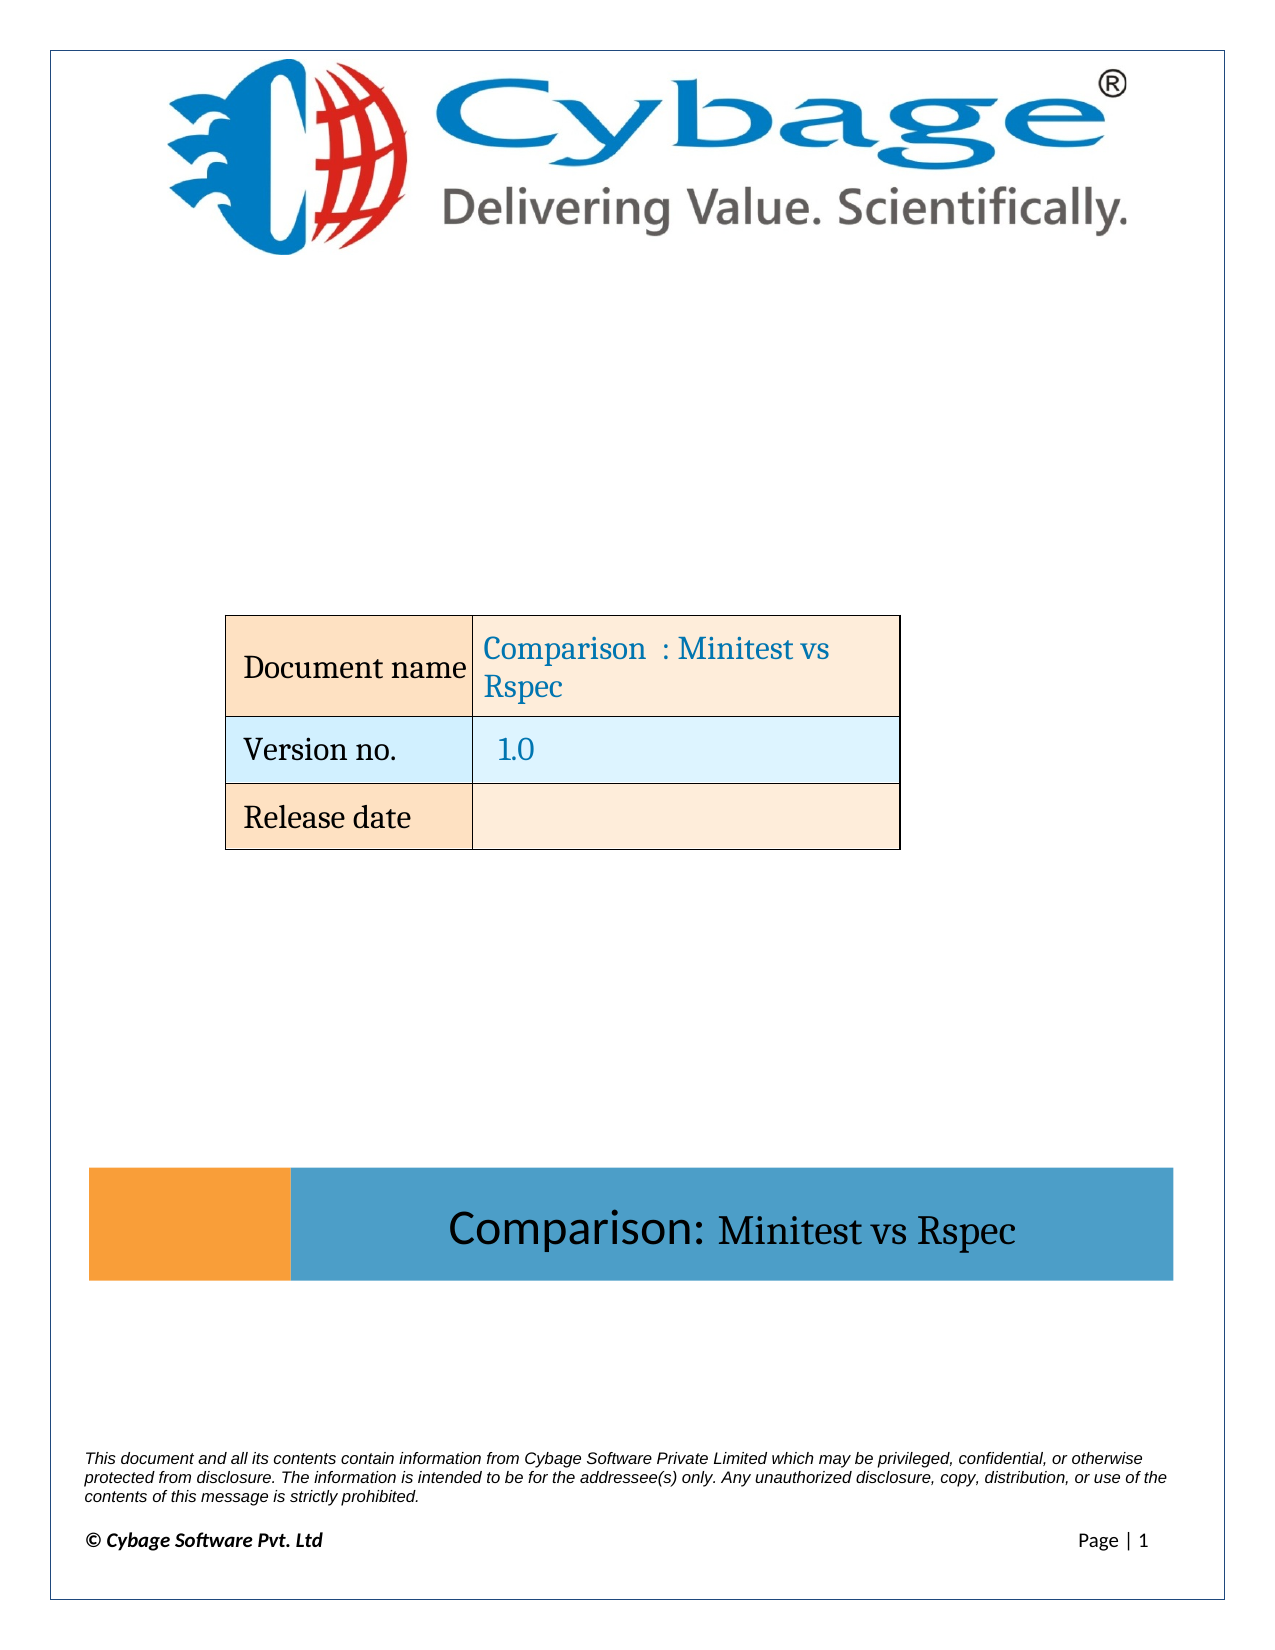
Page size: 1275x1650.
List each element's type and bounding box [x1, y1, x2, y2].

table_header [73, 1007, 1022, 1212]
picture [167, 59, 1127, 255]
